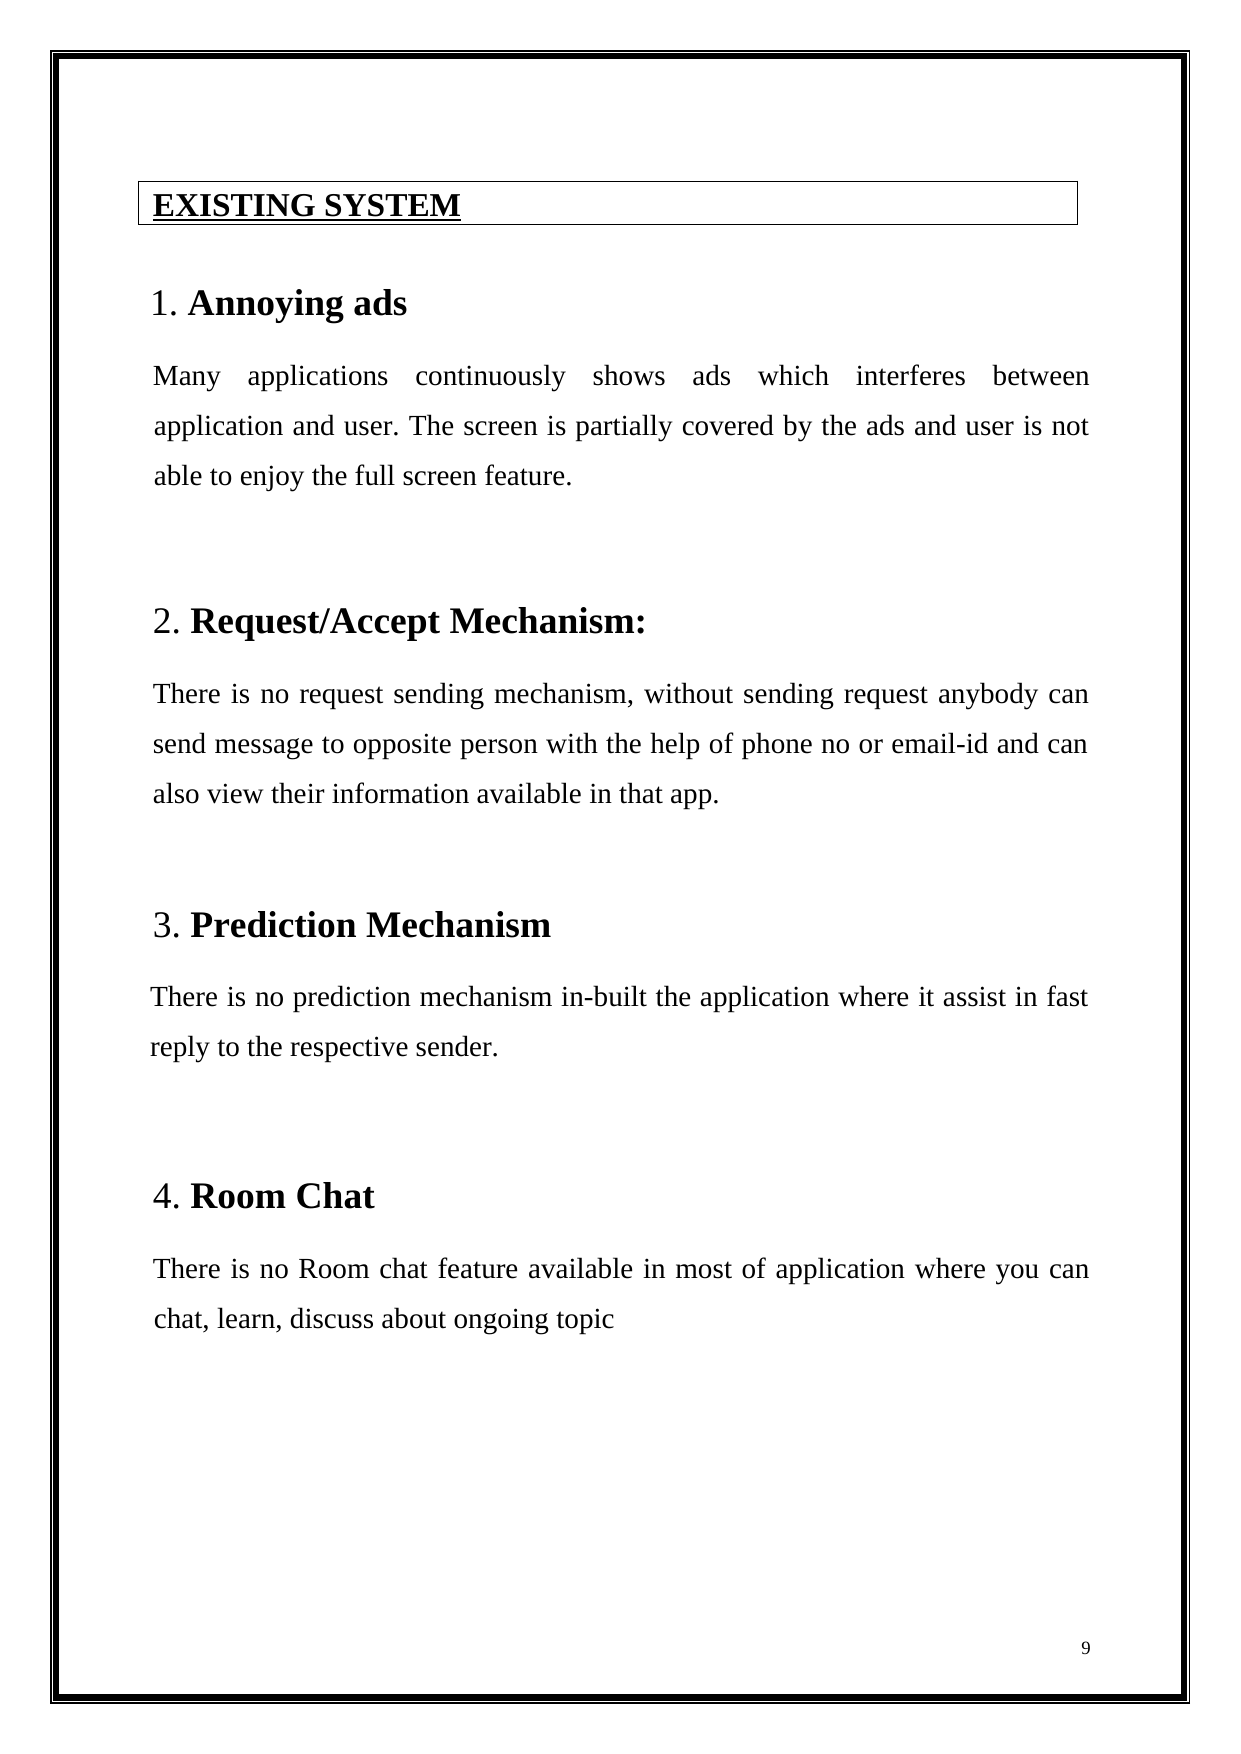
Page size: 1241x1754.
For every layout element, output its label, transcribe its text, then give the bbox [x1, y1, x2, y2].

text 4. Room Chat [153, 1174, 1090, 1217]
text 3. Prediction Mechanism [153, 902, 1090, 945]
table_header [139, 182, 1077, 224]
text 1. Annoying ads [150, 281, 1090, 324]
text There is no prediction mechanism in-built the application where it assist in fast reply to the respective sender. [150, 979, 1090, 1063]
text Many applications continuously shows ads which interferes between application and user. The screen is partially covered by the ads and user is not able to enjoy the full screen feature. [153, 358, 1090, 492]
text 2. Request/Accept Mechanism: [153, 598, 1090, 642]
text There is no request sending mechanism, without sending request anybody can send message to opposite person with the help of phone no or email-id and can also view their information available in that app. [153, 676, 1090, 810]
text There is no Room chat feature available in most of application where you can chat, learn, discuss about ongoing topic [153, 1251, 1090, 1335]
